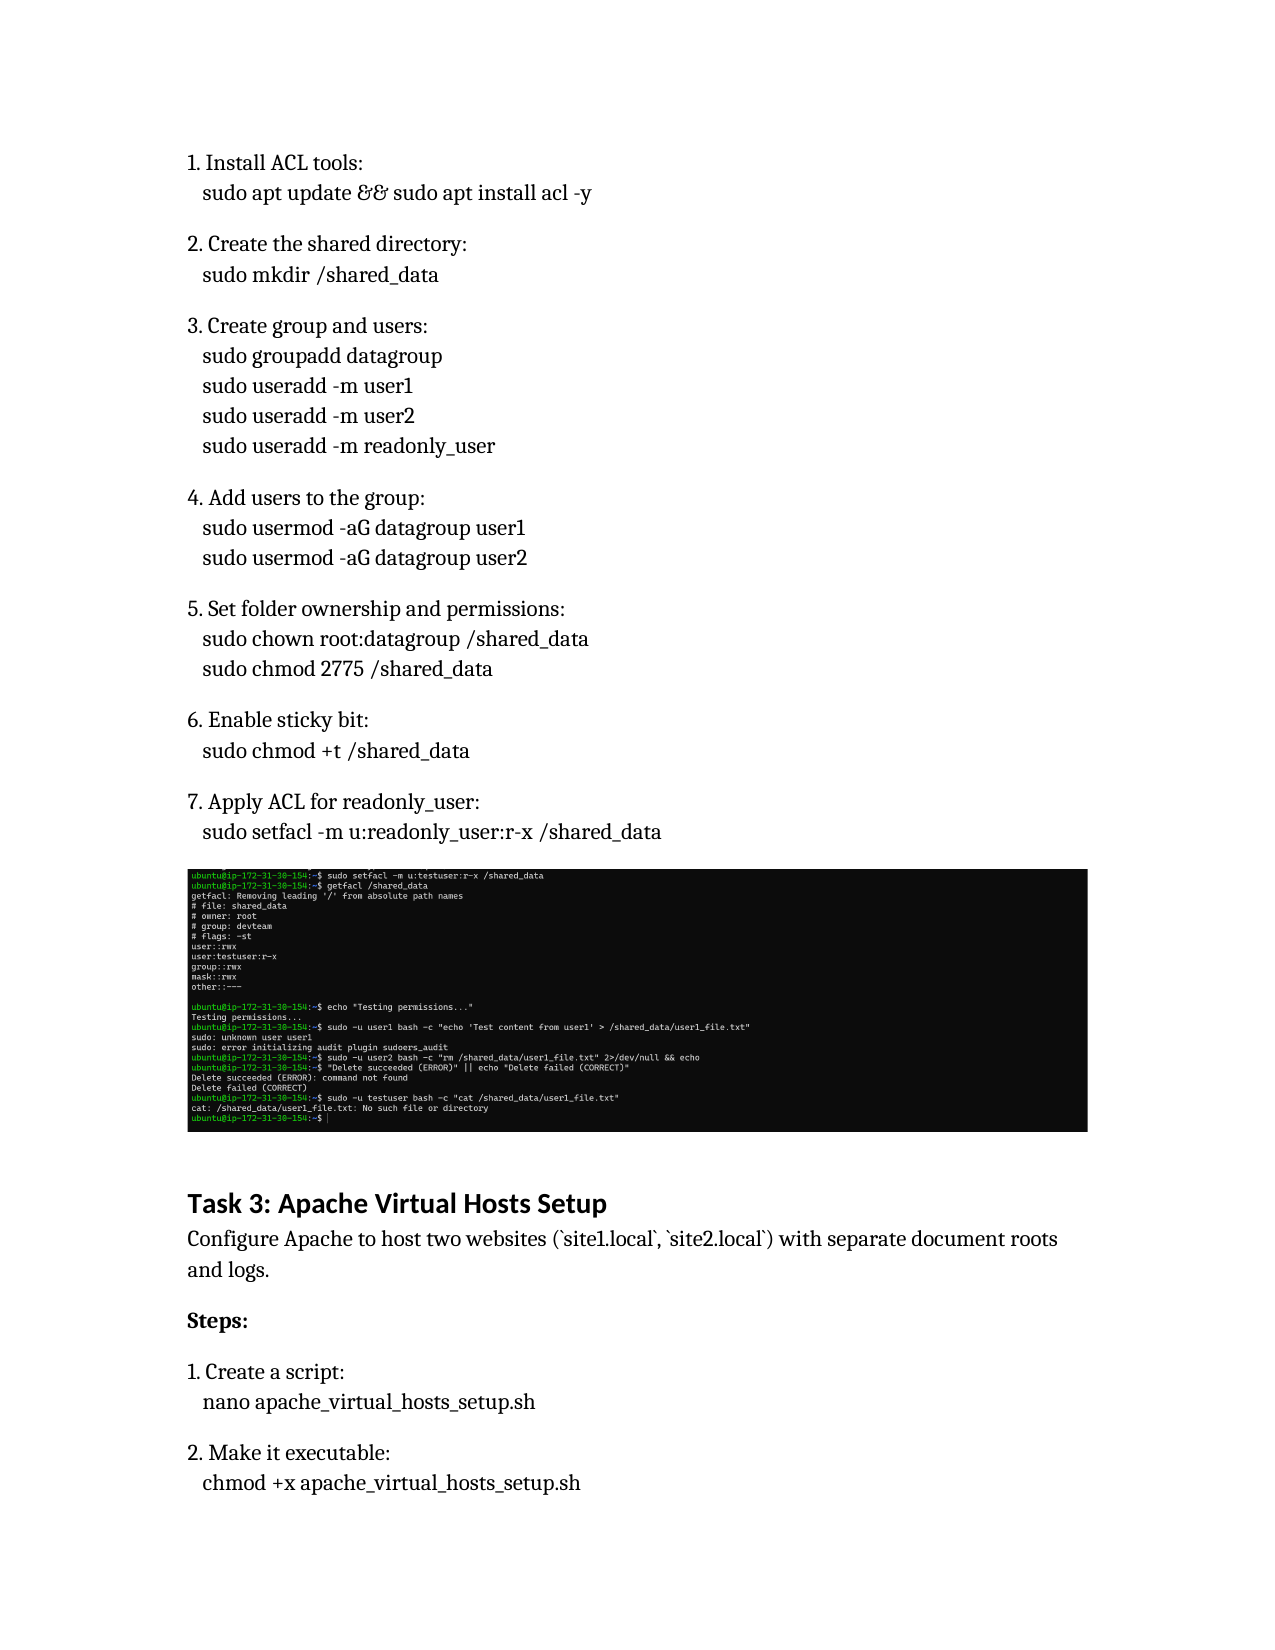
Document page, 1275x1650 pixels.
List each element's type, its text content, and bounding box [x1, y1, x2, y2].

picture [187, 869, 1088, 1132]
text Steps: [187, 1307, 1087, 1334]
text 1. Create a script: nano apache_virtual_hosts_setup.sh [187, 1358, 1087, 1415]
text 4. Add users to the group: sudo usermod -aG datagroup user1 sudo usermod -aG datagroup user2 [187, 484, 1087, 571]
text 2. Create the shared directory: sudo mkdir /shared_data [187, 231, 1087, 288]
text 1. Install ACL tools: sudo apt update && sudo apt install acl -y [187, 150, 1087, 207]
text 6. Enable sticky bit: sudo chmod +t /shared_data [187, 707, 1087, 764]
text 3. Create group and users: sudo groupadd datagroup sudo useradd -m user1 sudo useradd -m user2 sudo useradd -m readonly_user [187, 312, 1087, 460]
subtitle Task 3: Apache Virtual Hosts Setup [187, 1185, 1087, 1221]
text 5. Set folder ownership and permissions: sudo chown root:datagroup /shared_data sudo chmod 2775 /shared_data [187, 596, 1087, 683]
text Configure Apache to host two websites (`site1.local`, `site2.local`) with separate document roots and logs. [187, 1226, 1087, 1283]
text 2. Make it executable: chmod +x apache_virtual_hosts_setup.sh [187, 1440, 1087, 1496]
text 7. Apply ACL for readonly_user: sudo setfacl -m u:readonly_user:r-x /shared_data [187, 788, 1087, 845]
